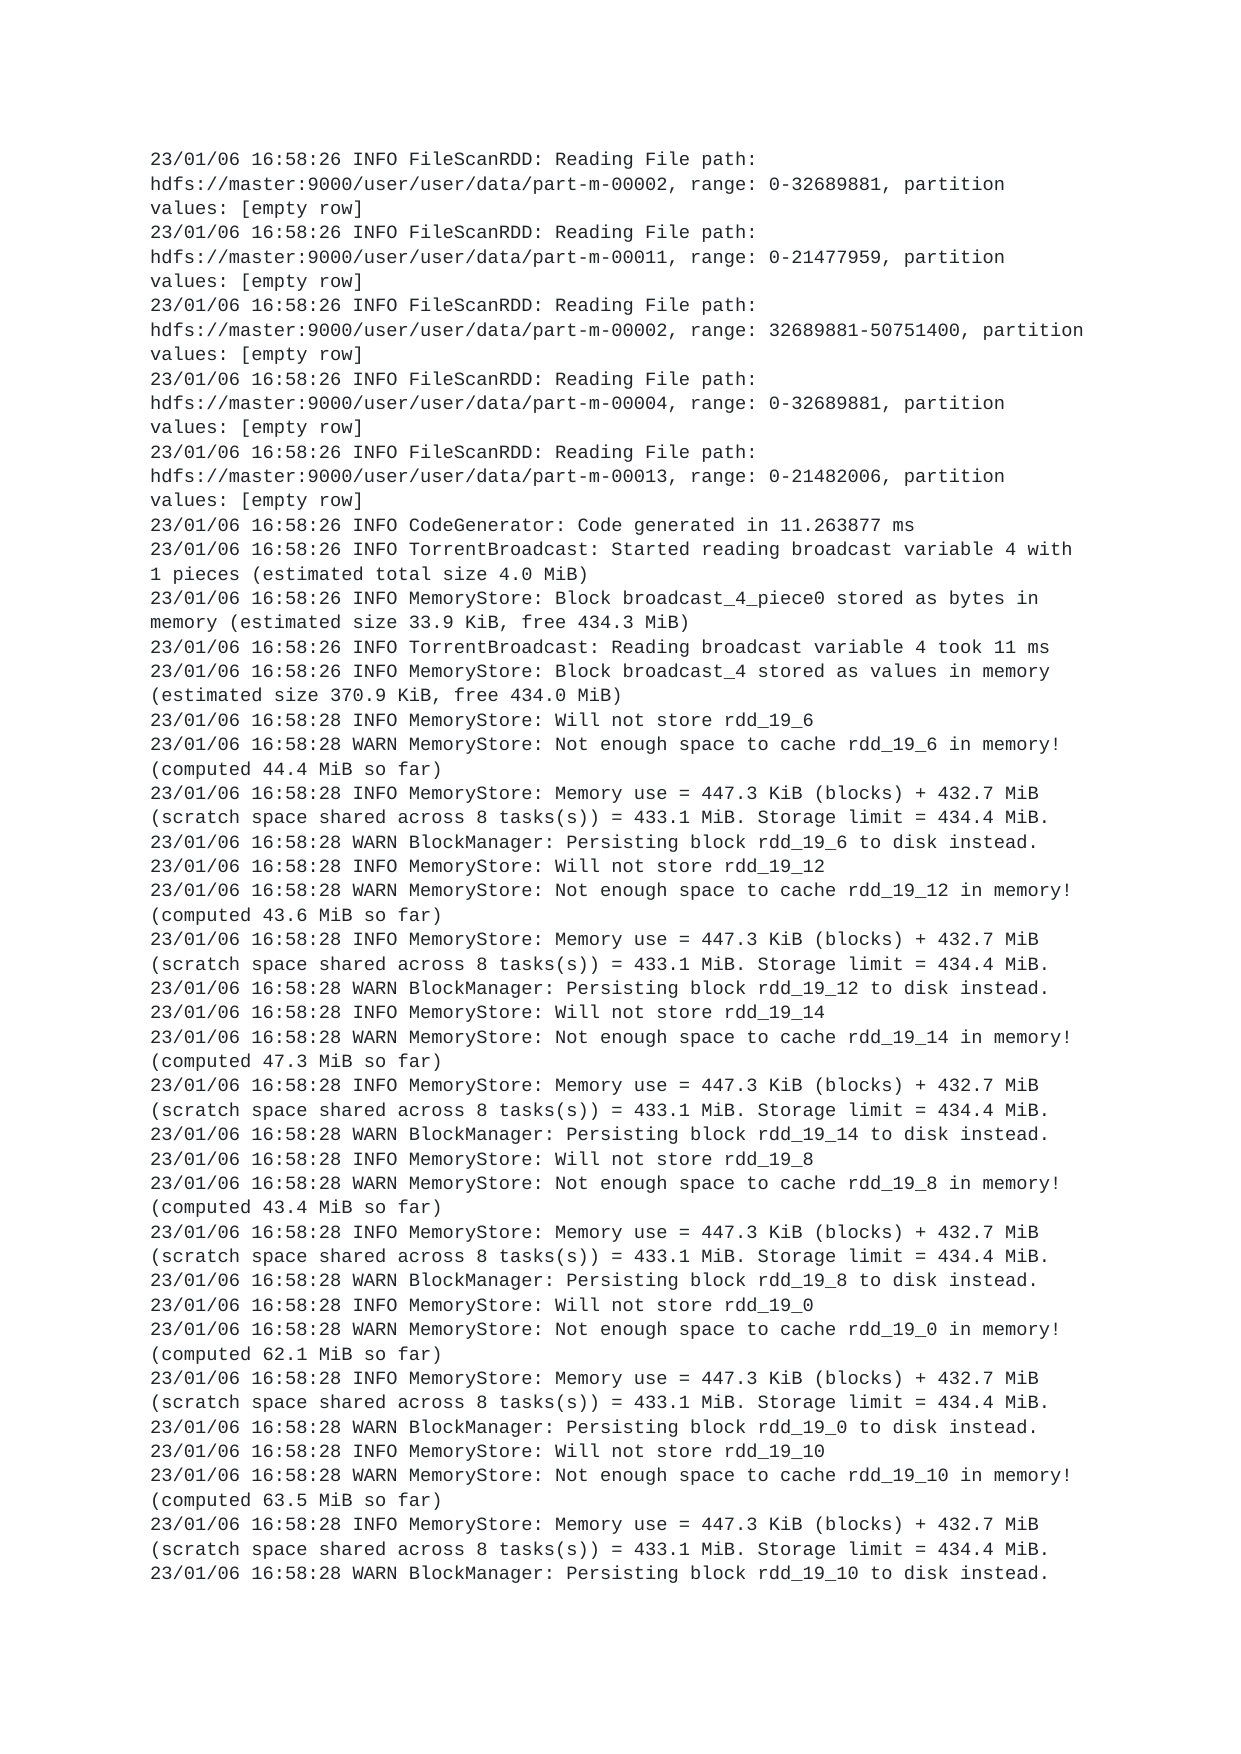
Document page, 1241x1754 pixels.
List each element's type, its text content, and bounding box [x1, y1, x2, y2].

text 23/01/06 16:58:28 WARN MemoryStore: Not enough space to cache rdd_19_14 in memory! (computed 47.3 MiB so far) [150, 1027, 1090, 1073]
text 23/01/06 16:58:26 INFO FileScanRDD: Reading File path: hdfs://master:9000/user/user/data/part-m-00002, range: 0-32689881, partition values: [empty row] [150, 150, 1090, 220]
text 23/01/06 16:58:28 INFO MemoryStore: Will not store rdd_19_12 [150, 857, 1090, 878]
text 23/01/06 16:58:26 INFO FileScanRDD: Reading File path: hdfs://master:9000/user/user/data/part-m-00004, range: 0-32689881, partition values: [empty row] [150, 369, 1090, 439]
text 23/01/06 16:58:26 INFO FileScanRDD: Reading File path: hdfs://master:9000/user/user/data/part-m-00013, range: 0-21482006, partition values: [empty row] [150, 442, 1090, 512]
text 23/01/06 16:58:28 WARN MemoryStore: Not enough space to cache rdd_19_12 in memory! (computed 43.6 MiB so far) [150, 881, 1090, 927]
text 23/01/06 16:58:28 INFO MemoryStore: Will not store rdd_19_14 [150, 1003, 1090, 1024]
text 23/01/06 16:58:28 INFO MemoryStore: Will not store rdd_19_0 [150, 1296, 1090, 1317]
text 23/01/06 16:58:28 WARN MemoryStore: Not enough space to cache rdd_19_0 in memory! (computed 62.1 MiB so far) [150, 1320, 1090, 1366]
text 23/01/06 16:58:28 WARN MemoryStore: Not enough space to cache rdd_19_6 in memory! (computed 44.4 MiB so far) [150, 735, 1090, 781]
text 23/01/06 16:58:26 INFO FileScanRDD: Reading File path: hdfs://master:9000/user/user/data/part-m-00002, range: 32689881-50751400, partition values: [empty row] [150, 296, 1090, 366]
text 23/01/06 16:58:26 INFO MemoryStore: Block broadcast_4 stored as values in memory (estimated size 370.9 KiB, free 434.0 MiB) [150, 662, 1090, 707]
text 23/01/06 16:58:28 WARN MemoryStore: Not enough space to cache rdd_19_8 in memory! (computed 43.4 MiB so far) [150, 1174, 1090, 1219]
text 23/01/06 16:58:28 WARN BlockManager: Persisting block rdd_19_6 to disk instead. [150, 832, 1090, 854]
text 23/01/06 16:58:26 INFO TorrentBroadcast: Started reading broadcast variable 4 with 1 pieces (estimated total size 4.0 MiB) [150, 540, 1090, 586]
text 23/01/06 16:58:28 WARN BlockManager: Persisting block rdd_19_14 to disk instead. [150, 1125, 1090, 1146]
text 23/01/06 16:58:28 WARN BlockManager: Persisting block rdd_19_0 to disk instead. [150, 1417, 1090, 1439]
text 23/01/06 16:58:28 INFO MemoryStore: Will not store rdd_19_8 [150, 1149, 1090, 1171]
text 23/01/06 16:58:28 WARN BlockManager: Persisting block rdd_19_8 to disk instead. [150, 1271, 1090, 1292]
text 23/01/06 16:58:28 INFO MemoryStore: Will not store rdd_19_10 [150, 1442, 1090, 1463]
text 23/01/06 16:58:26 INFO TorrentBroadcast: Reading broadcast variable 4 took 11 ms [150, 637, 1090, 659]
text 23/01/06 16:58:28 WARN BlockManager: Persisting block rdd_19_10 to disk instead. [150, 1564, 1090, 1585]
text 23/01/06 16:58:28 INFO MemoryStore: Will not store rdd_19_6 [150, 711, 1090, 732]
text 23/01/06 16:58:28 WARN BlockManager: Persisting block rdd_19_12 to disk instead. [150, 979, 1090, 1000]
text 23/01/06 16:58:26 INFO MemoryStore: Block broadcast_4_piece0 stored as bytes in memory (estimated size 33.9 KiB, free 434.3 MiB) [150, 589, 1090, 634]
text 23/01/06 16:58:26 INFO CodeGenerator: Code generated in 11.263877 ms [150, 516, 1090, 537]
text 23/01/06 16:58:28 WARN MemoryStore: Not enough space to cache rdd_19_10 in memory! (computed 63.5 MiB so far) [150, 1466, 1090, 1512]
text 23/01/06 16:58:26 INFO FileScanRDD: Reading File path: hdfs://master:9000/user/user/data/part-m-00011, range: 0-21477959, partition values: [empty row] [150, 223, 1090, 293]
